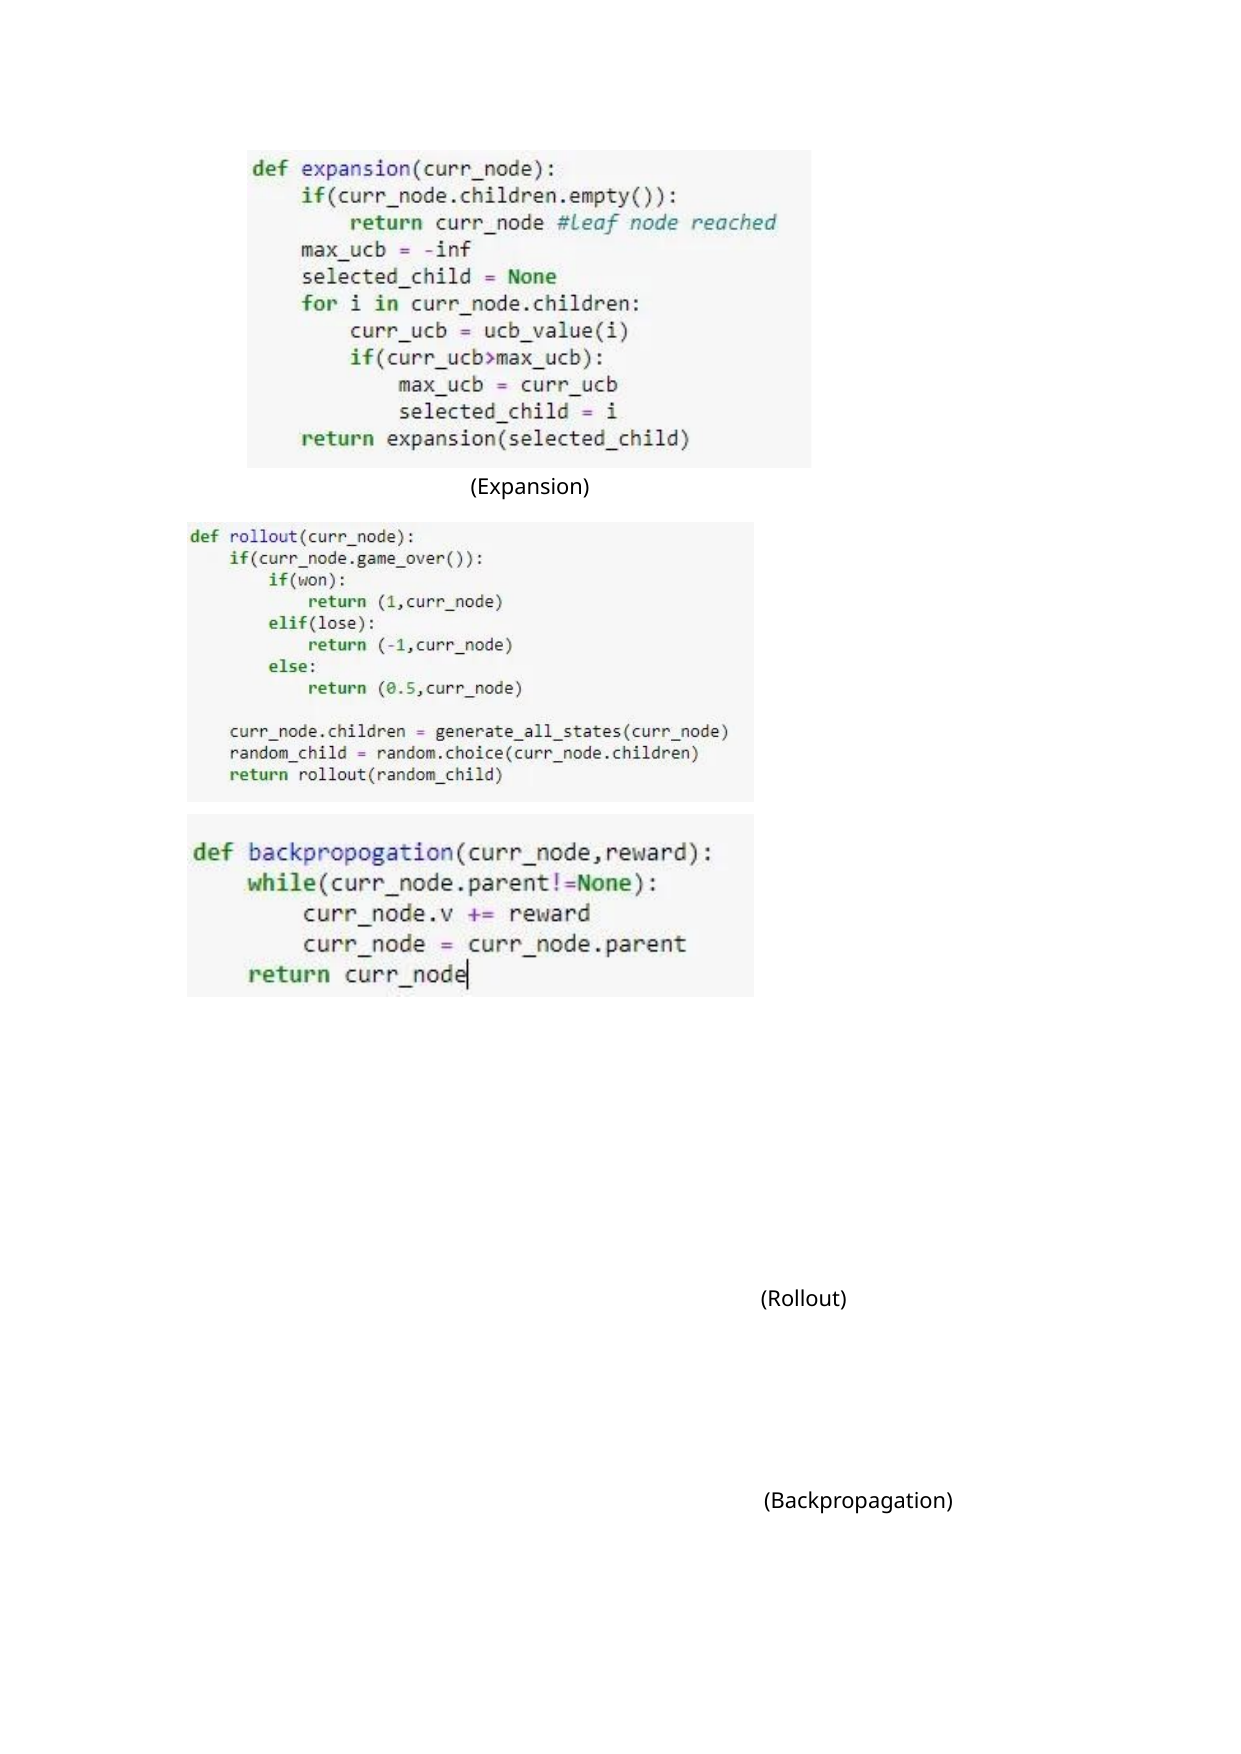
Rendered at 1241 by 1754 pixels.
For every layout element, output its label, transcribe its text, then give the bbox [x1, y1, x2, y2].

text (Rollout) [547, 784, 1060, 1313]
picture [247, 150, 812, 468]
picture [187, 522, 754, 802]
picture [187, 814, 754, 997]
text (Backpropagation) [764, 1485, 1060, 1515]
